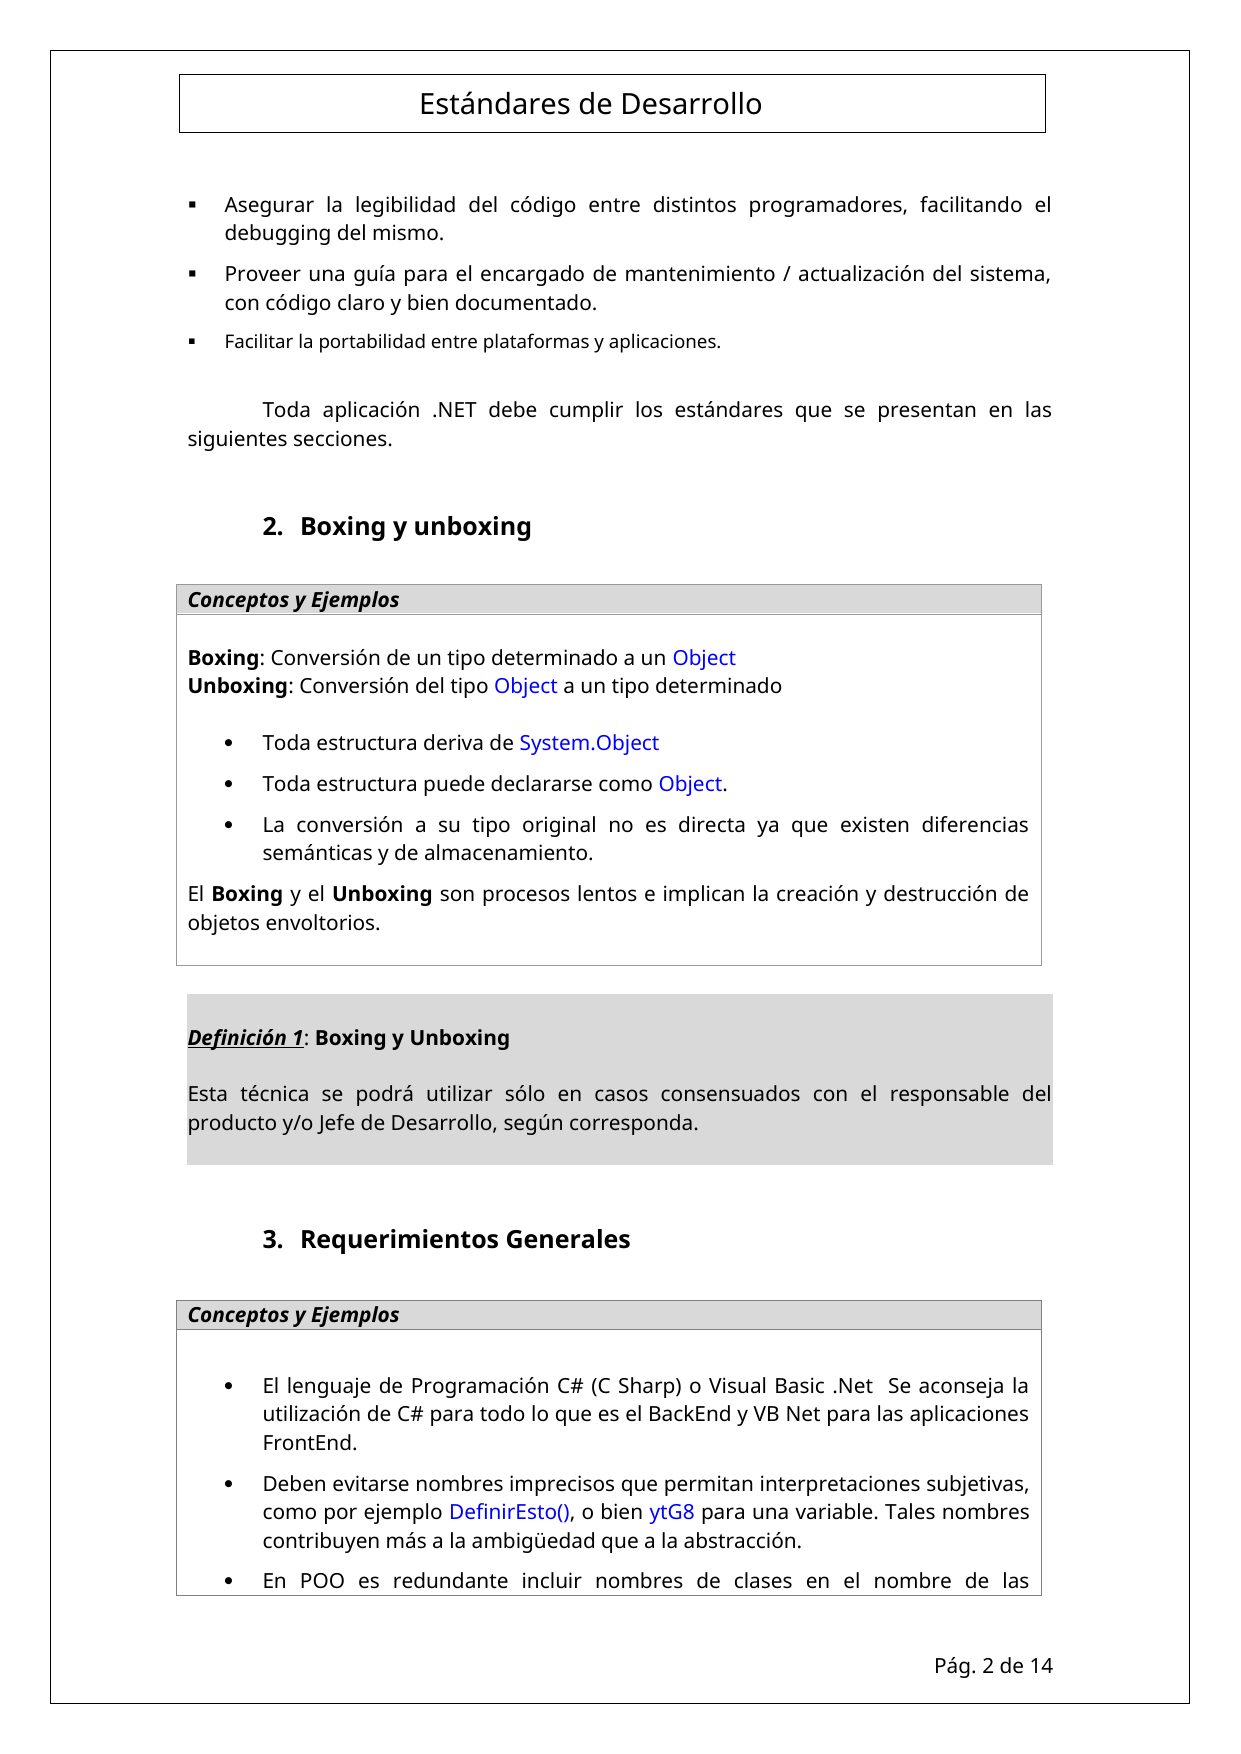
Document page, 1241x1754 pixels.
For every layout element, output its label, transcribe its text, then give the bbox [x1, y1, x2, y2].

list Asegurar la legibilidad del código entre distintos programadores, facilitando el debugging del mismo. [187, 190, 1053, 247]
table_cell Boxing: Conversión de un tipo determinado a un Object Unboxing: Conversión del tipo Object a un tipo determinado Toda estructura deriva de System.Object Toda estructura puede declararse como Object. La conversión a su tipo original no es directa ya que existen diferencias semánticas y de almacenamiento. El Boxing y el Unboxing son procesos lentos e implican la creación y destrucción de objetos envoltorios. [177, 615, 1041, 965]
list Boxing y unboxing [262, 509, 1053, 543]
table_header Conceptos y Ejemplos [177, 1301, 1041, 1329]
text Toda aplicación .NET debe cumplir los estándares que se presentan en las siguientes secciones. [187, 395, 1053, 452]
table_header Conceptos y Ejemplos [177, 585, 1041, 613]
text Esta técnica se podrá utilizar sólo en casos consensuados con el responsable del producto y/o Jefe de Desarrollo, según corresponda. [187, 1079, 1053, 1136]
list Requerimientos Generales [262, 1222, 1053, 1256]
list Facilitar la portabilidad entre plataformas y aplicaciones. [187, 329, 1053, 354]
text Definición 1: Boxing y Unboxing [187, 1023, 1053, 1051]
list Proveer una guía para el encargado de mantenimiento / actualización del sistema, con código claro y bien documentado. [187, 259, 1053, 316]
